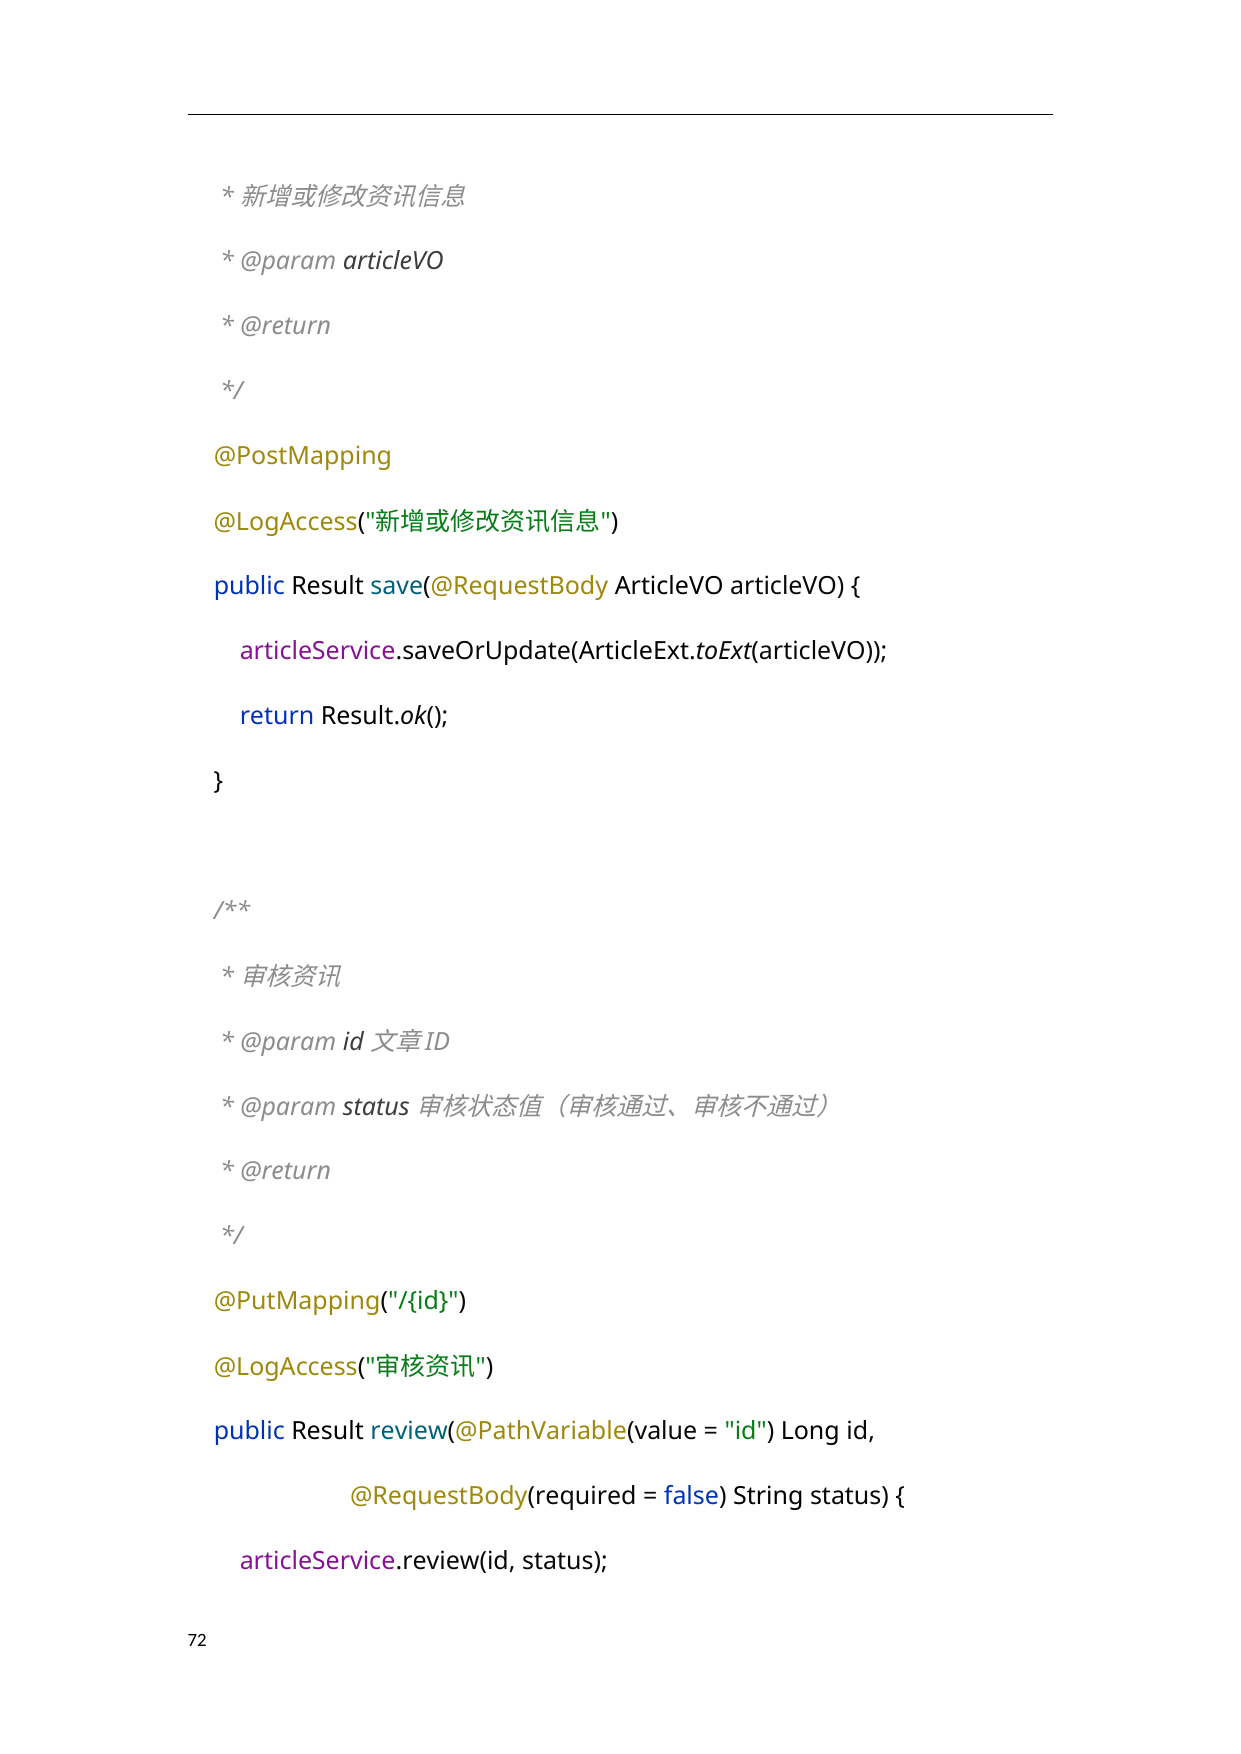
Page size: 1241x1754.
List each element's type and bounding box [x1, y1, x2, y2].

text [187, 162, 1053, 1592]
